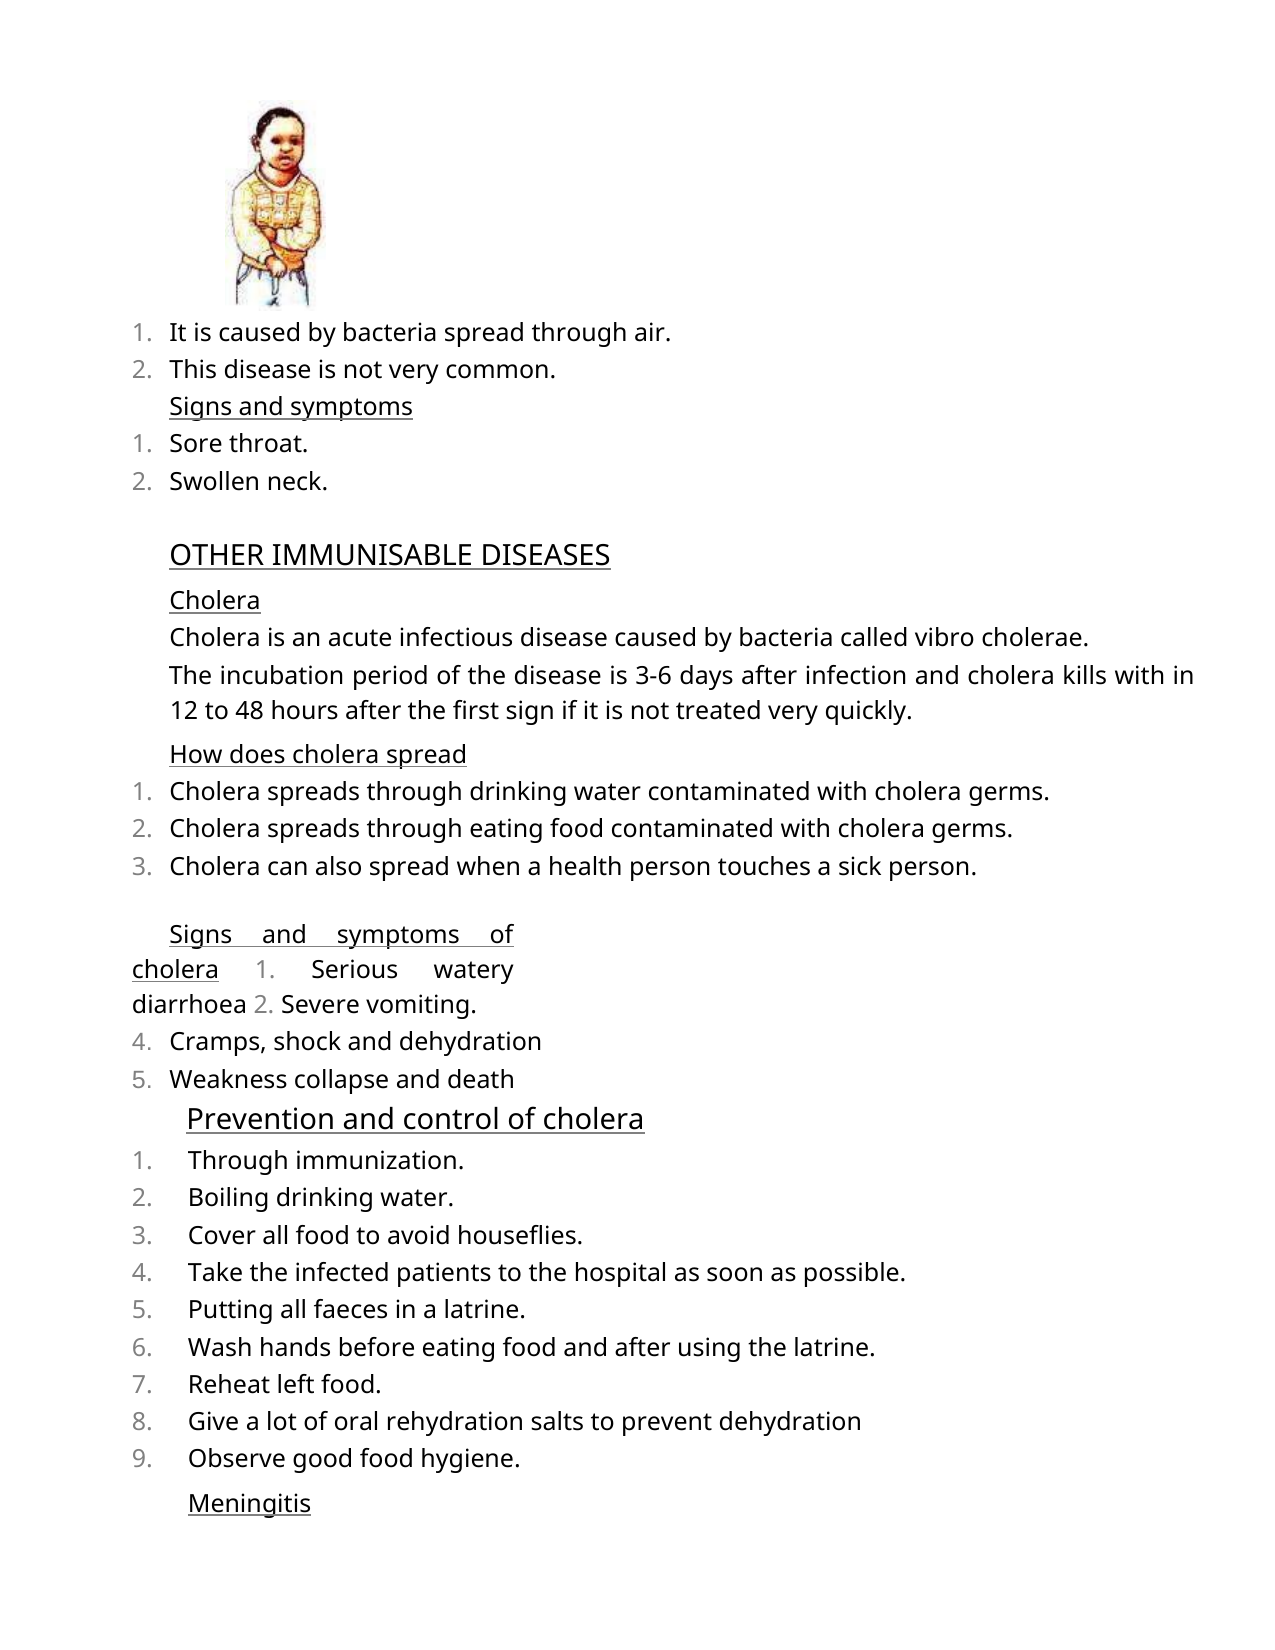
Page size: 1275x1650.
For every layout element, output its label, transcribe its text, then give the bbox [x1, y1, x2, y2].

text Prevention and control of cholera [186, 1099, 771, 1138]
list Through immunization. [132, 1143, 1197, 1177]
list Putting all faeces in a latrine. [132, 1292, 1197, 1326]
list Swollen neck. [132, 463, 1197, 497]
list Boiling drinking water. [132, 1180, 1197, 1214]
text OTHER IMMUNISABLE DISEASES [169, 535, 771, 574]
list Cholera spreads through drinking water contaminated with cholera germs. [132, 774, 1197, 808]
text Signs and symptoms [169, 389, 933, 423]
list Observe good food hygiene. [132, 1441, 1197, 1475]
text Signs and symptoms of cholera 1. Serious watery diarrhoea 2. Severe vomiting. [132, 917, 513, 1021]
list Cholera spreads through eating food contaminated with cholera germs. [132, 811, 1197, 845]
text Cholera [169, 583, 933, 617]
list Cramps, shock and dehydration [132, 1024, 1197, 1058]
list Take the infected patients to the hospital as soon as possible. [132, 1254, 1197, 1289]
list Cover all food to avoid houseflies. [132, 1217, 1197, 1251]
list Wash hands before eating food and after using the latrine. [132, 1329, 1197, 1363]
list This disease is not very common. [132, 352, 1197, 386]
list Reheat left food. [132, 1366, 1197, 1401]
list Weakness collapse and death [132, 1061, 1197, 1095]
picture [225, 100, 326, 311]
list Cholera can also spread when a health person touches a sick person. [132, 848, 1197, 882]
list Give a lot of oral rehydration salts to prevent dehydration [132, 1404, 1197, 1438]
text The incubation period of the disease is 3-6 days after infection and cholera kills with in 12 to 48 hours after the first sign if it is not treated very quickly. [168, 657, 1197, 726]
text Cholera is an acute infectious disease caused by bacteria called vibro cholerae. [169, 620, 1197, 654]
text Meningitis [188, 1486, 933, 1520]
list Sore throat. [132, 426, 1197, 460]
text How does cholera spread [169, 737, 933, 771]
list It is caused by bacteria spread through air. [132, 314, 1197, 348]
